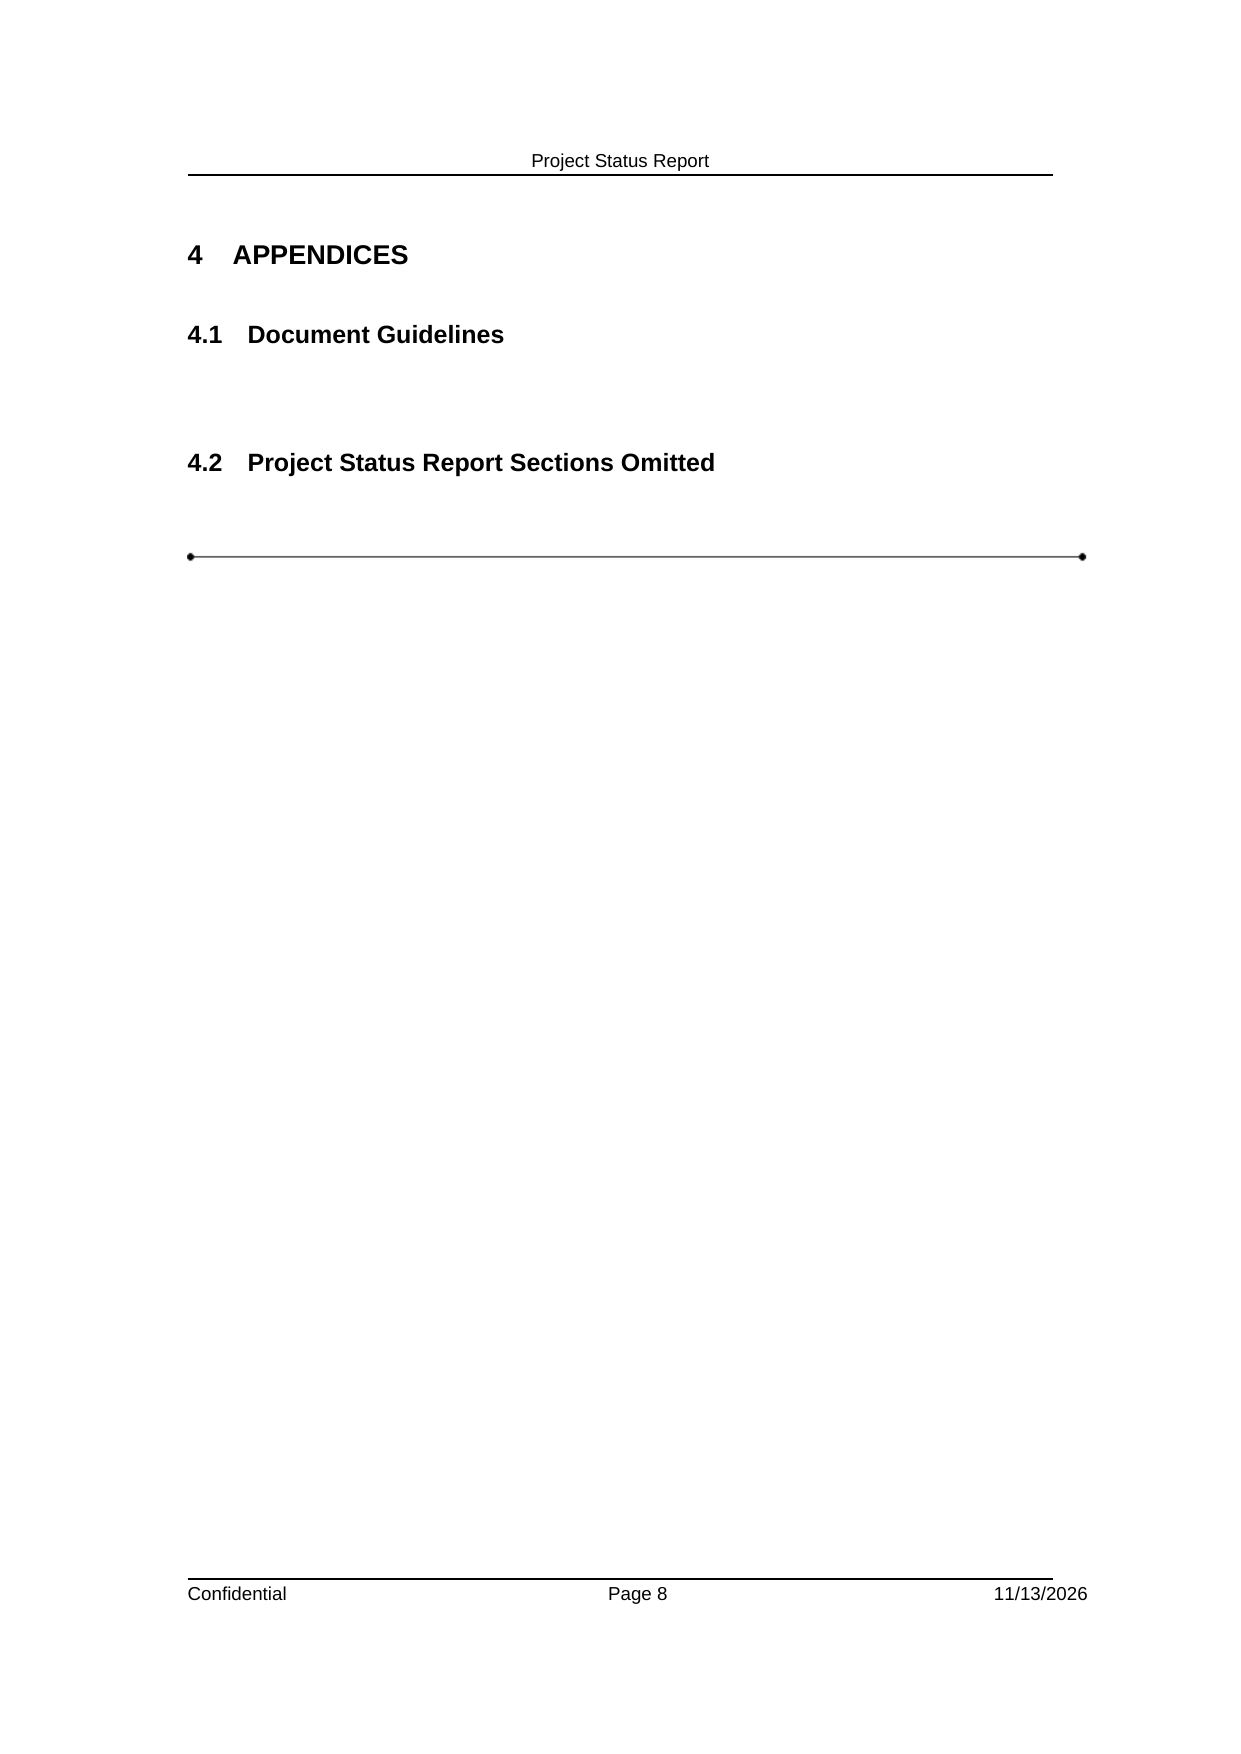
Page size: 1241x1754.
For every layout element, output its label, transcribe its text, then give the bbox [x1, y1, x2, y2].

picture [187, 550, 1088, 566]
subtitle APPENDICES [187, 239, 1053, 270]
subtitle Document Guidelines [187, 320, 1053, 349]
subtitle Project Status Report Sections Omitted [187, 448, 1053, 477]
